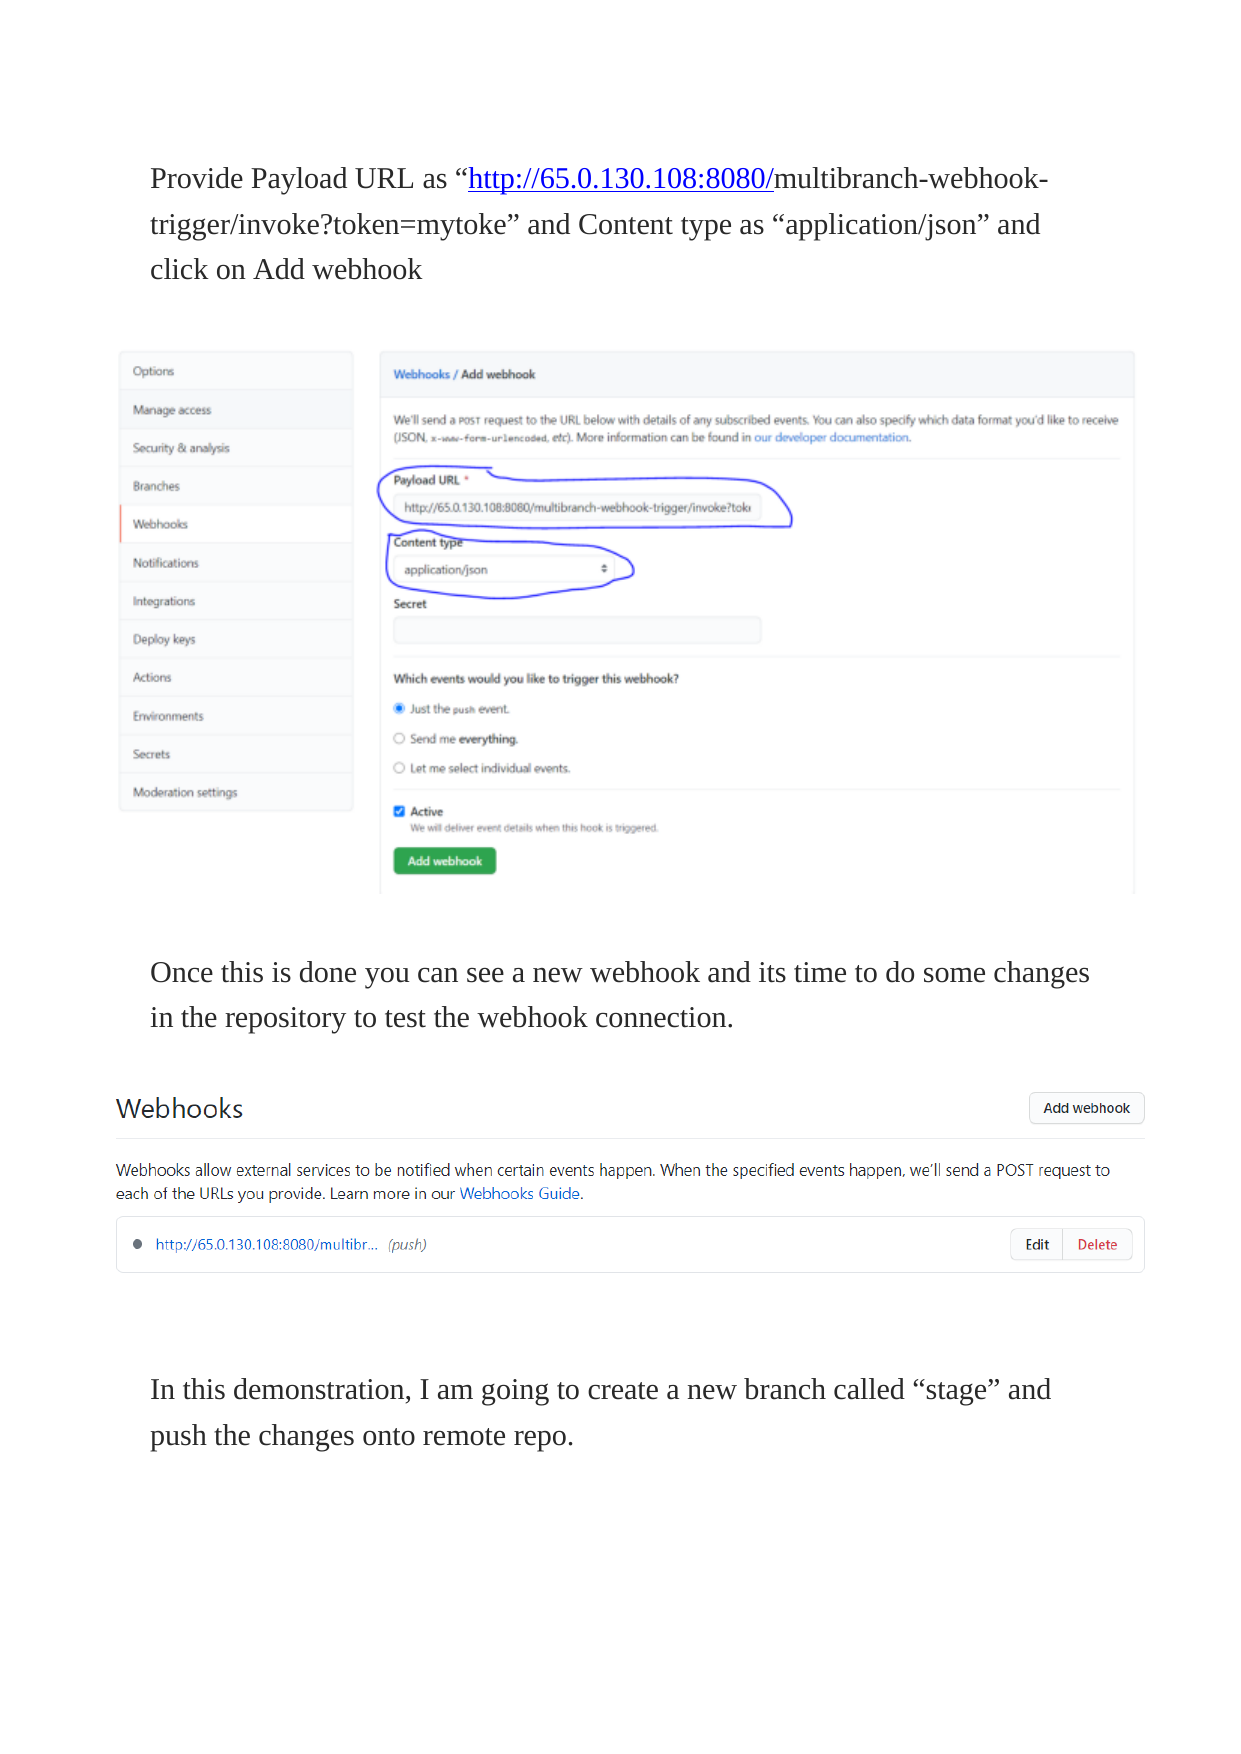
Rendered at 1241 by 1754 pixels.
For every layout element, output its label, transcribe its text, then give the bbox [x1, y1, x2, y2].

text Provide Payload URL as “http://65.0.130.108:8080/multibranch-webhook-trigger/invoke?token=mytoke” and Content type as “application/json” and click on Add webhook [150, 150, 1090, 286]
text In this demonstration, I am going to create a new branch called “stage” and push the changes onto remote repo. [150, 1361, 1090, 1452]
picture [105, 336, 1156, 894]
text Once this is done you can see a new webhook and its time to do some changes in the repository to test the webhook connection. [150, 944, 1090, 1034]
picture [105, 1084, 1173, 1311]
